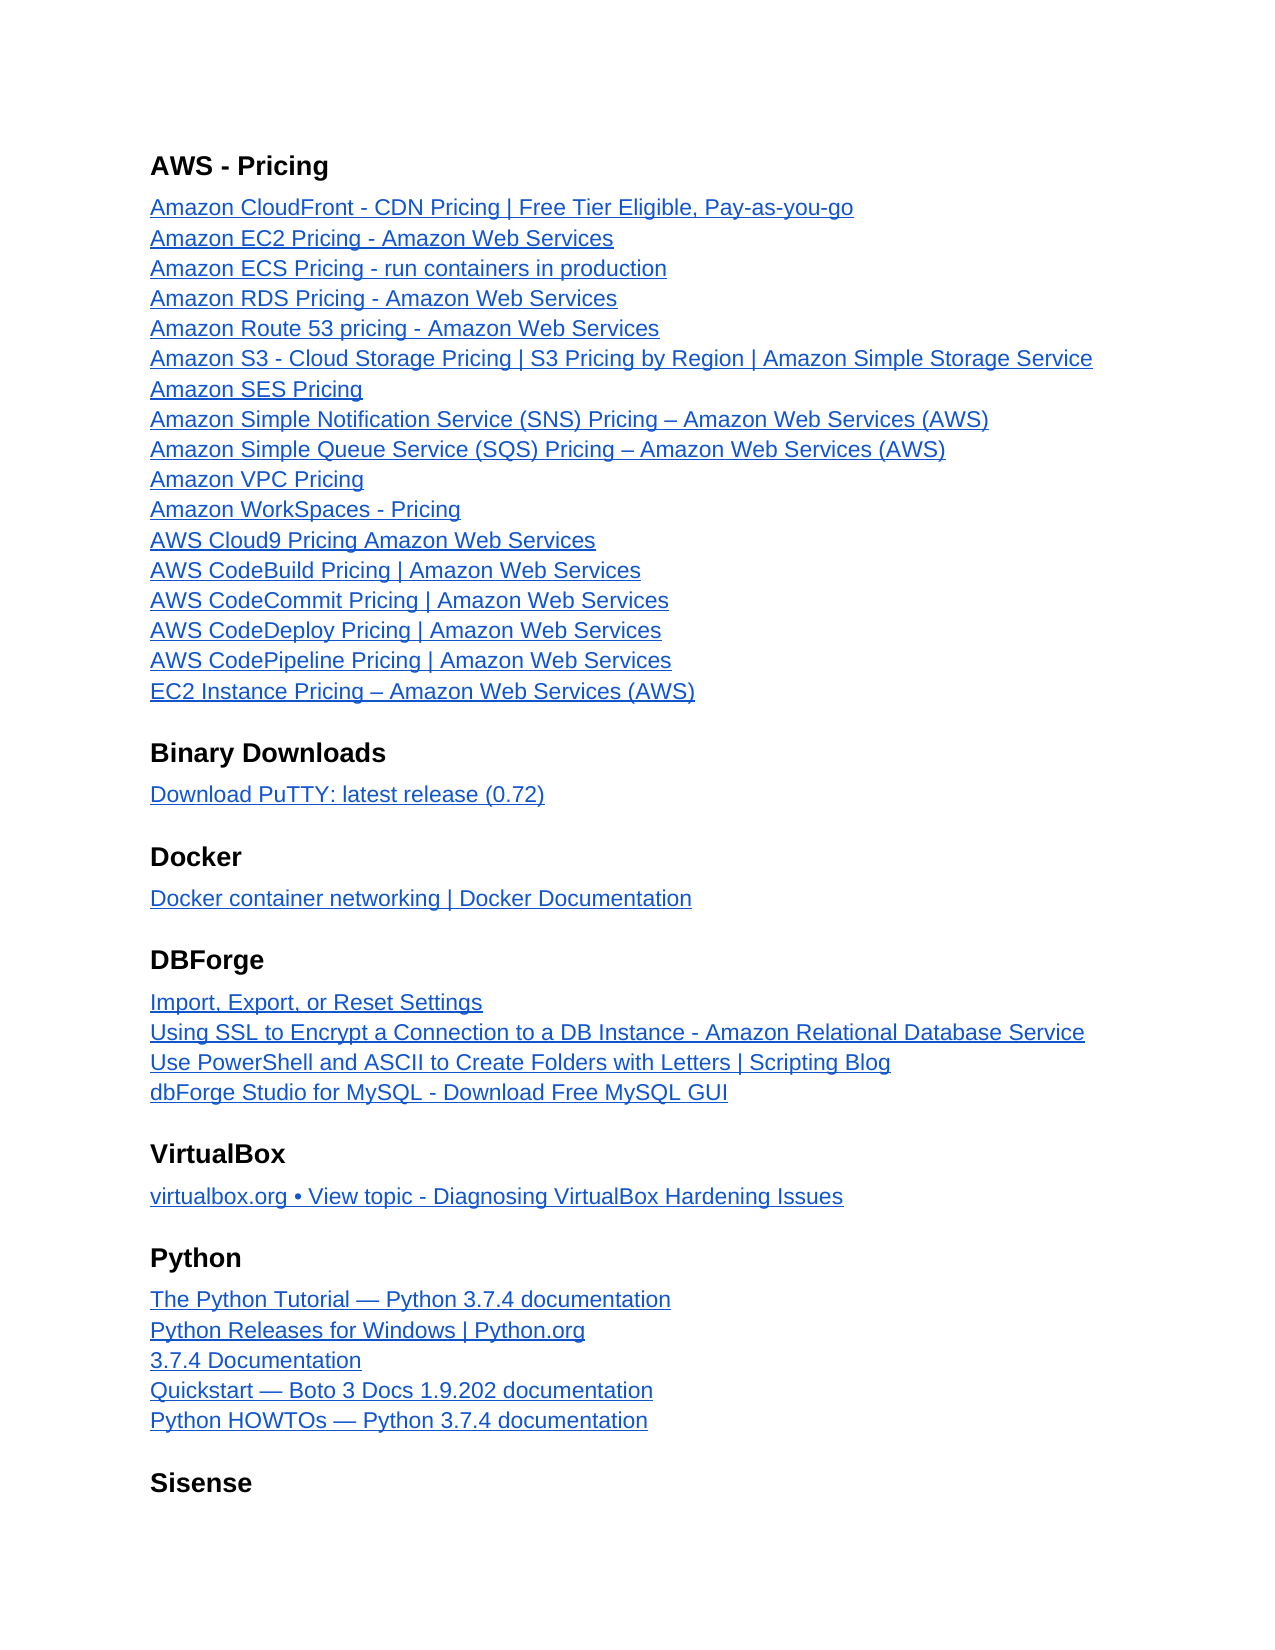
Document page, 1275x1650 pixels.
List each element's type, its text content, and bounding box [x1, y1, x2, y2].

subtitle VirtualBox [150, 1138, 1125, 1170]
text Amazon CloudFront - CDN Pricing | Free Tier Eligible, Pay-as-you-go [150, 194, 1125, 221]
text Use PowerShell and ASCII to Create Folders with Letters | Scripting Blog [150, 1049, 1125, 1075]
text Amazon SES Pricing [150, 376, 1125, 402]
text dbForge Studio for MySQL - Download Free MySQL GUI [150, 1079, 1125, 1106]
text Using SSL to Encrypt a Connection to a DB Instance - Amazon Relational Database Service [150, 1019, 1125, 1045]
text AWS CodeBuild Pricing | Amazon Web Services [150, 557, 1125, 583]
text Python HOWTOs — Python 3.7.4 documentation [150, 1407, 1125, 1434]
subtitle Python [150, 1242, 1125, 1273]
text Amazon Simple Queue Service (SQS) Pricing – Amazon Web Services (AWS) [150, 436, 1125, 462]
text Python Releases for Windows | Python.org [150, 1317, 1125, 1343]
text AWS CodeCommit Pricing | Amazon Web Services [150, 587, 1125, 613]
subtitle Docker [150, 841, 1125, 872]
subtitle Binary Downloads [150, 737, 1125, 768]
subtitle AWS - Pricing [150, 150, 1125, 181]
text Amazon RDS Pricing - Amazon Web Services [150, 285, 1125, 311]
text Amazon ECS Pricing - run containers in production [150, 255, 1125, 281]
text The Python Tutorial — Python 3.7.4 documentation [150, 1286, 1125, 1313]
text EC2 Instance Pricing – Amazon Web Services (AWS) [150, 678, 1125, 704]
text Amazon S3 - Cloud Storage Pricing | S3 Pricing by Region | Amazon Simple Storage Service [150, 345, 1125, 372]
text 3.7.4 Documentation [150, 1347, 1125, 1373]
text AWS CodePipeline Pricing | Amazon Web Services [150, 647, 1125, 674]
text Amazon VPC Pricing [150, 466, 1125, 492]
subtitle DBForge [150, 944, 1125, 976]
text Amazon EC2 Pricing - Amazon Web Services [150, 224, 1125, 251]
text Docker container networking | Docker Documentation [150, 885, 1125, 911]
text Import, Export, or Reset Settings [150, 988, 1125, 1015]
text Quickstart — Boto 3 Docs 1.9.202 documentation [150, 1377, 1125, 1403]
subtitle Sisense [150, 1467, 1125, 1498]
text Amazon Route 53 pricing - Amazon Web Services [150, 315, 1125, 341]
text Amazon WorkSpaces - Pricing [150, 496, 1125, 523]
text Download PuTTY: latest release (0.72) [150, 781, 1125, 808]
text AWS Cloud9 Pricing Amazon Web Services [150, 527, 1125, 553]
text Amazon Simple Notification Service (SNS) Pricing – Amazon Web Services (AWS) [150, 406, 1125, 432]
text virtualbox.org • View topic - Diagnosing VirtualBox Hardening Issues [150, 1183, 1125, 1209]
text AWS CodeDeploy Pricing | Amazon Web Services [150, 617, 1125, 643]
